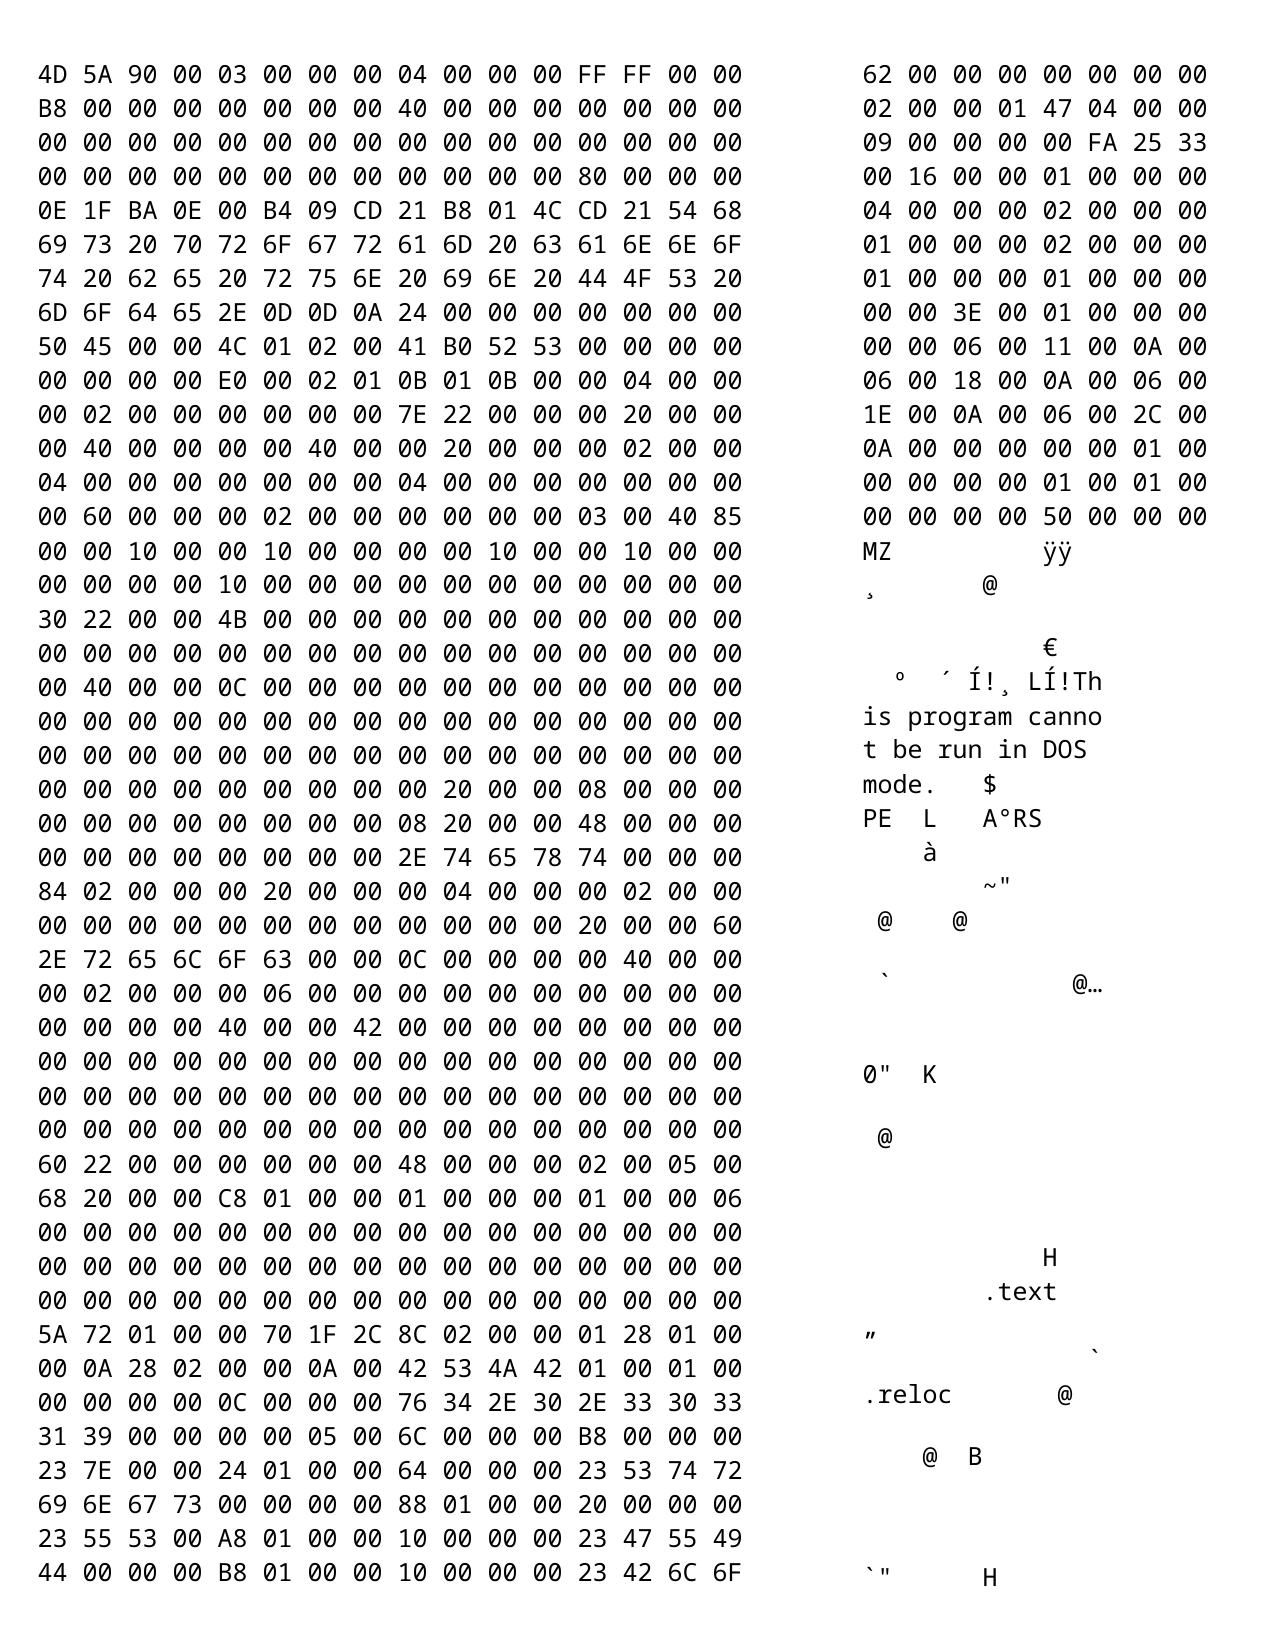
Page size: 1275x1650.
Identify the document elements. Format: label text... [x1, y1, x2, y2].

text 09 00 00 00 00 FA 25 33 00 16 00 00 01 00 00 00 [862, 124, 1228, 192]
text 00 00 00 00 40 00 00 42 00 00 00 00 00 00 00 00 [37, 1010, 787, 1044]
text 00 00 00 00 00 00 00 00 00 00 00 00 00 00 00 00 [37, 1112, 787, 1146]
text 23 55 53 00 A8 01 00 00 10 00 00 00 23 47 55 49 [37, 1521, 787, 1555]
text 1E 00 0A 00 06 00 2C 00 0A 00 00 00 00 00 01 00 [862, 397, 1228, 465]
text 44 00 00 00 B8 01 00 00 10 00 00 00 23 42 6C 6F [37, 1555, 787, 1589]
text t be run in DOS [862, 732, 1228, 766]
text ¸ @ [862, 567, 1228, 601]
text 00 00 10 00 00 10 00 00 00 00 10 00 00 10 00 00 [37, 533, 787, 567]
text B8 00 00 00 00 00 00 00 40 00 00 00 00 00 00 00 [37, 90, 787, 124]
text @ B [862, 1439, 1228, 1473]
text is program canno [862, 698, 1228, 732]
text 00 00 00 00 00 00 00 00 00 00 00 00 00 00 00 00 [37, 1214, 787, 1248]
text 00 02 00 00 00 00 00 00 7E 22 00 00 00 20 00 00 [37, 397, 787, 431]
text 62 00 00 00 00 00 00 00 02 00 00 01 47 04 00 00 [862, 56, 1228, 124]
text 6D 6F 64 65 2E 0D 0D 0A 24 00 00 00 00 00 00 00 [37, 295, 787, 329]
text 69 73 20 70 72 6F 67 72 61 6D 20 63 61 6E 6E 6F [37, 227, 787, 261]
text 0E 1F BA 0E 00 B4 09 CD 21 B8 01 4C CD 21 54 68 [37, 192, 787, 227]
text 74 20 62 65 20 72 75 6E 20 69 6E 20 44 4F 53 20 [37, 261, 787, 295]
text 00 60 00 00 00 02 00 00 00 00 00 00 03 00 40 85 [37, 499, 787, 533]
text MZ ÿÿ [862, 533, 1228, 567]
text 31 39 00 00 00 00 05 00 6C 00 00 00 B8 00 00 00 [37, 1419, 787, 1453]
text 00 00 00 00 00 00 00 00 00 00 00 00 00 00 00 00 [37, 737, 787, 772]
text @ [862, 1120, 1228, 1154]
text 04 00 00 00 00 00 00 00 04 00 00 00 00 00 00 00 [37, 465, 787, 499]
text º ´ Í!¸ LÍ!Th [862, 664, 1228, 698]
text 00 40 00 00 0C 00 00 00 00 00 00 00 00 00 00 00 [37, 669, 787, 703]
text 01 00 00 00 01 00 00 00 00 00 3E 00 01 00 00 00 [862, 261, 1228, 329]
text 00 00 00 00 E0 00 02 01 0B 01 0B 00 00 04 00 00 [37, 363, 787, 397]
text 5A 72 01 00 00 70 1F 2C 8C 02 00 00 01 28 01 00 [37, 1317, 787, 1351]
text € [862, 630, 1228, 664]
text .reloc @ [862, 1376, 1228, 1410]
text @ @ [862, 902, 1228, 937]
text 00 00 00 00 0C 00 00 00 76 34 2E 30 2E 33 30 33 [37, 1385, 787, 1419]
text ` [862, 1342, 1228, 1376]
text 00 0A 28 02 00 00 0A 00 42 53 4A 42 01 00 01 00 [37, 1351, 787, 1385]
text 00 00 00 00 00 00 00 00 00 00 00 00 00 00 00 00 [37, 703, 787, 737]
text 68 20 00 00 C8 01 00 00 01 00 00 00 01 00 00 06 [37, 1180, 787, 1214]
text „ [862, 1308, 1228, 1342]
text 00 00 00 00 01 00 01 00 00 00 00 00 50 00 00 00 [862, 465, 1228, 533]
text .text [862, 1274, 1228, 1308]
text 00 00 00 00 00 00 00 00 00 00 00 00 80 00 00 00 [37, 158, 787, 192]
text 00 00 00 00 00 00 00 00 00 00 00 00 00 00 00 00 [37, 635, 787, 669]
text H [862, 1240, 1228, 1274]
text 84 02 00 00 00 20 00 00 00 04 00 00 00 02 00 00 [37, 874, 787, 908]
text PE L A°RS [862, 800, 1228, 834]
text 00 00 00 00 00 00 00 00 00 00 00 00 00 00 00 00 [37, 124, 787, 158]
text 00 00 00 00 00 00 00 00 00 00 00 00 00 00 00 00 [37, 1044, 787, 1078]
text 00 00 00 00 00 00 00 00 00 00 00 00 00 00 00 00 [37, 1078, 787, 1112]
text 00 00 00 00 00 00 00 00 08 20 00 00 48 00 00 00 [37, 806, 787, 840]
text 00 40 00 00 00 00 40 00 00 20 00 00 00 02 00 00 [37, 431, 787, 465]
text 30 22 00 00 4B 00 00 00 00 00 00 00 00 00 00 00 [37, 601, 787, 635]
text 50 45 00 00 4C 01 02 00 41 B0 52 53 00 00 00 00 [37, 329, 787, 363]
text 00 00 00 00 00 00 00 00 00 00 00 00 00 00 00 00 [37, 1248, 787, 1282]
text 00 00 00 00 10 00 00 00 00 00 00 00 00 00 00 00 [37, 567, 787, 601]
text 23 7E 00 00 24 01 00 00 64 00 00 00 23 53 74 72 [37, 1453, 787, 1487]
text 69 6E 67 73 00 00 00 00 88 01 00 00 20 00 00 00 [37, 1487, 787, 1521]
text ~" [862, 868, 1228, 902]
text 00 02 00 00 00 06 00 00 00 00 00 00 00 00 00 00 [37, 976, 787, 1010]
text 00 00 00 00 00 00 00 00 2E 74 65 78 74 00 00 00 [37, 840, 787, 874]
text `" H [862, 1559, 1228, 1593]
text 4D 5A 90 00 03 00 00 00 04 00 00 00 FF FF 00 00 [37, 56, 787, 90]
text 00 00 00 00 00 00 00 00 00 00 00 00 00 00 00 00 [37, 1282, 787, 1317]
text 0" K [862, 1057, 1228, 1091]
text 2E 72 65 6C 6F 63 00 00 0C 00 00 00 00 40 00 00 [37, 942, 787, 976]
text 00 00 00 00 00 00 00 00 00 00 00 00 20 00 00 60 [37, 908, 787, 942]
text 60 22 00 00 00 00 00 00 48 00 00 00 02 00 05 00 [37, 1146, 787, 1180]
text 00 00 00 00 00 00 00 00 00 20 00 00 08 00 00 00 [37, 772, 787, 806]
text 00 00 06 00 11 00 0A 00 06 00 18 00 0A 00 06 00 [862, 329, 1228, 397]
text 04 00 00 00 02 00 00 00 01 00 00 00 02 00 00 00 [862, 192, 1228, 261]
text ` @… [862, 965, 1228, 999]
text à [862, 834, 1228, 868]
text mode. $ [862, 766, 1228, 800]
